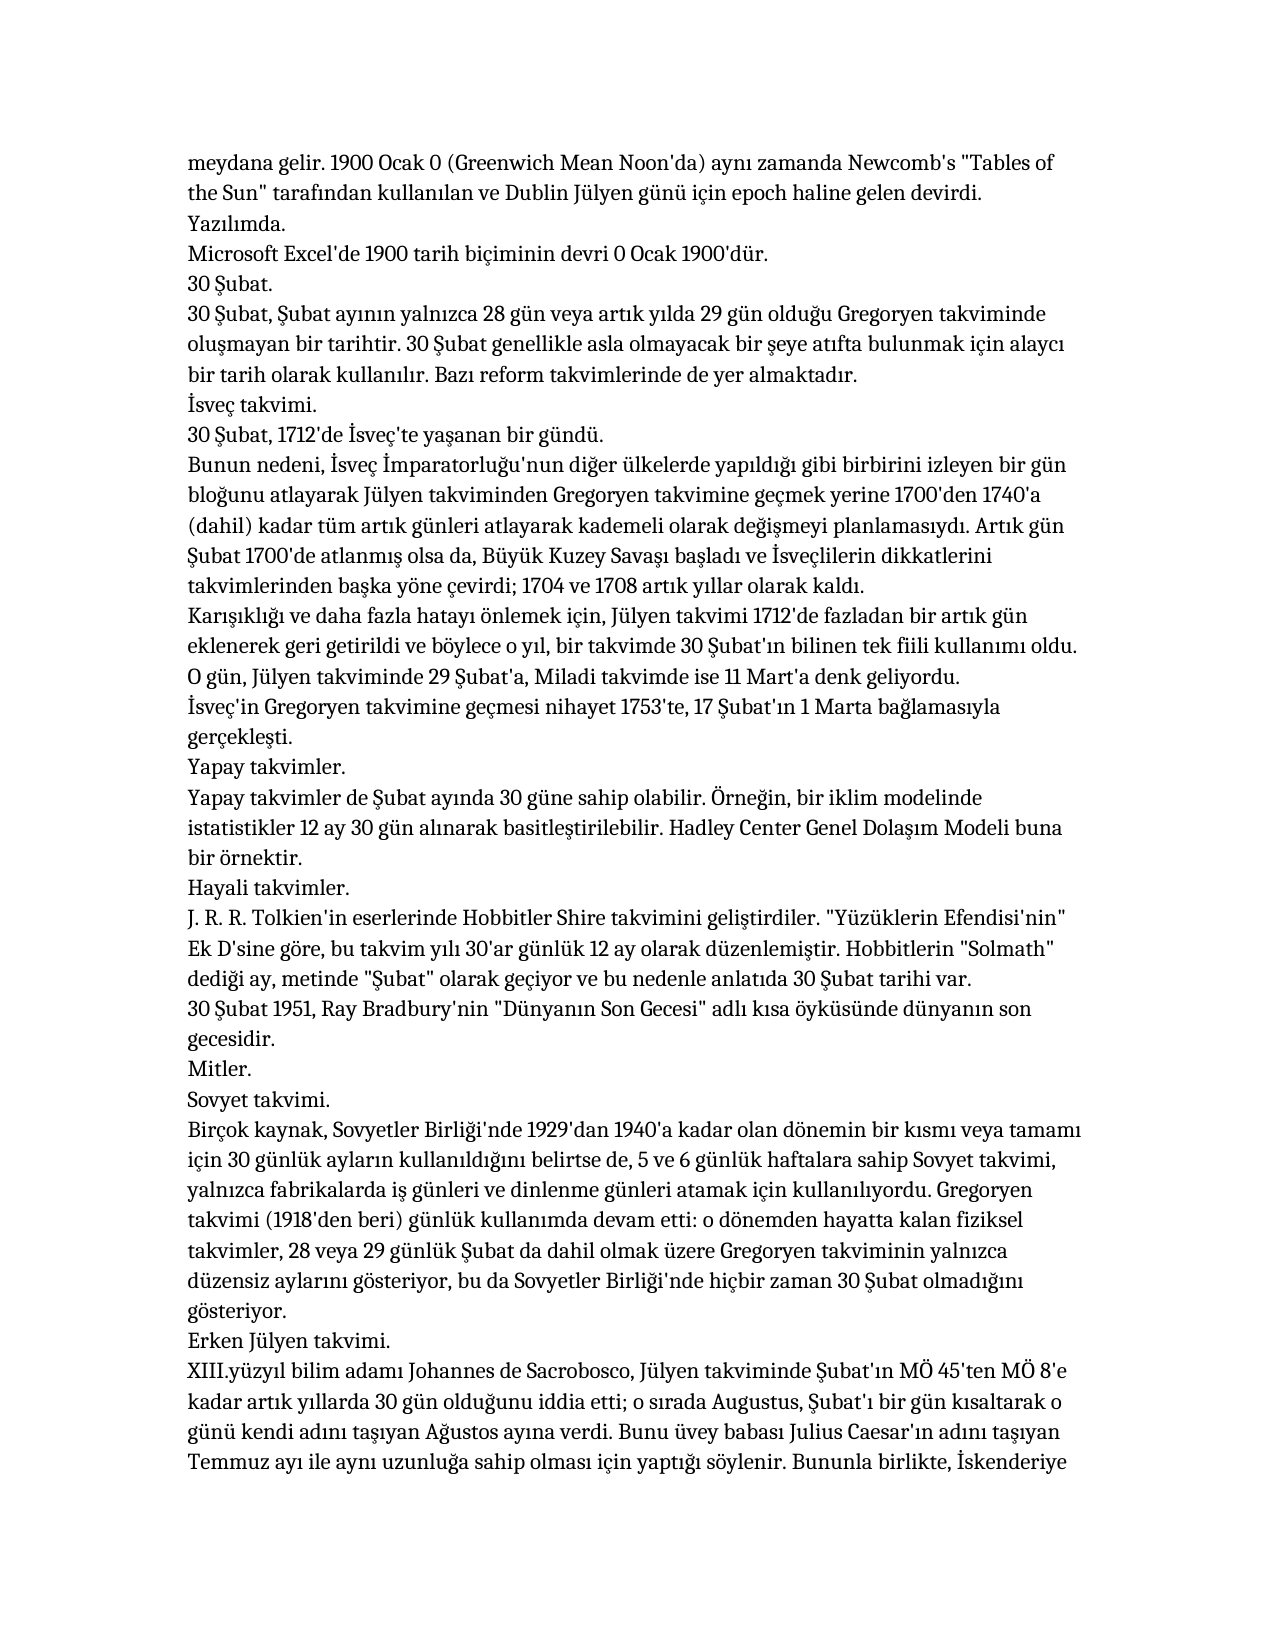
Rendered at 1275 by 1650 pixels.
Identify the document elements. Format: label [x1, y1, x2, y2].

text [187, 150, 1087, 1475]
